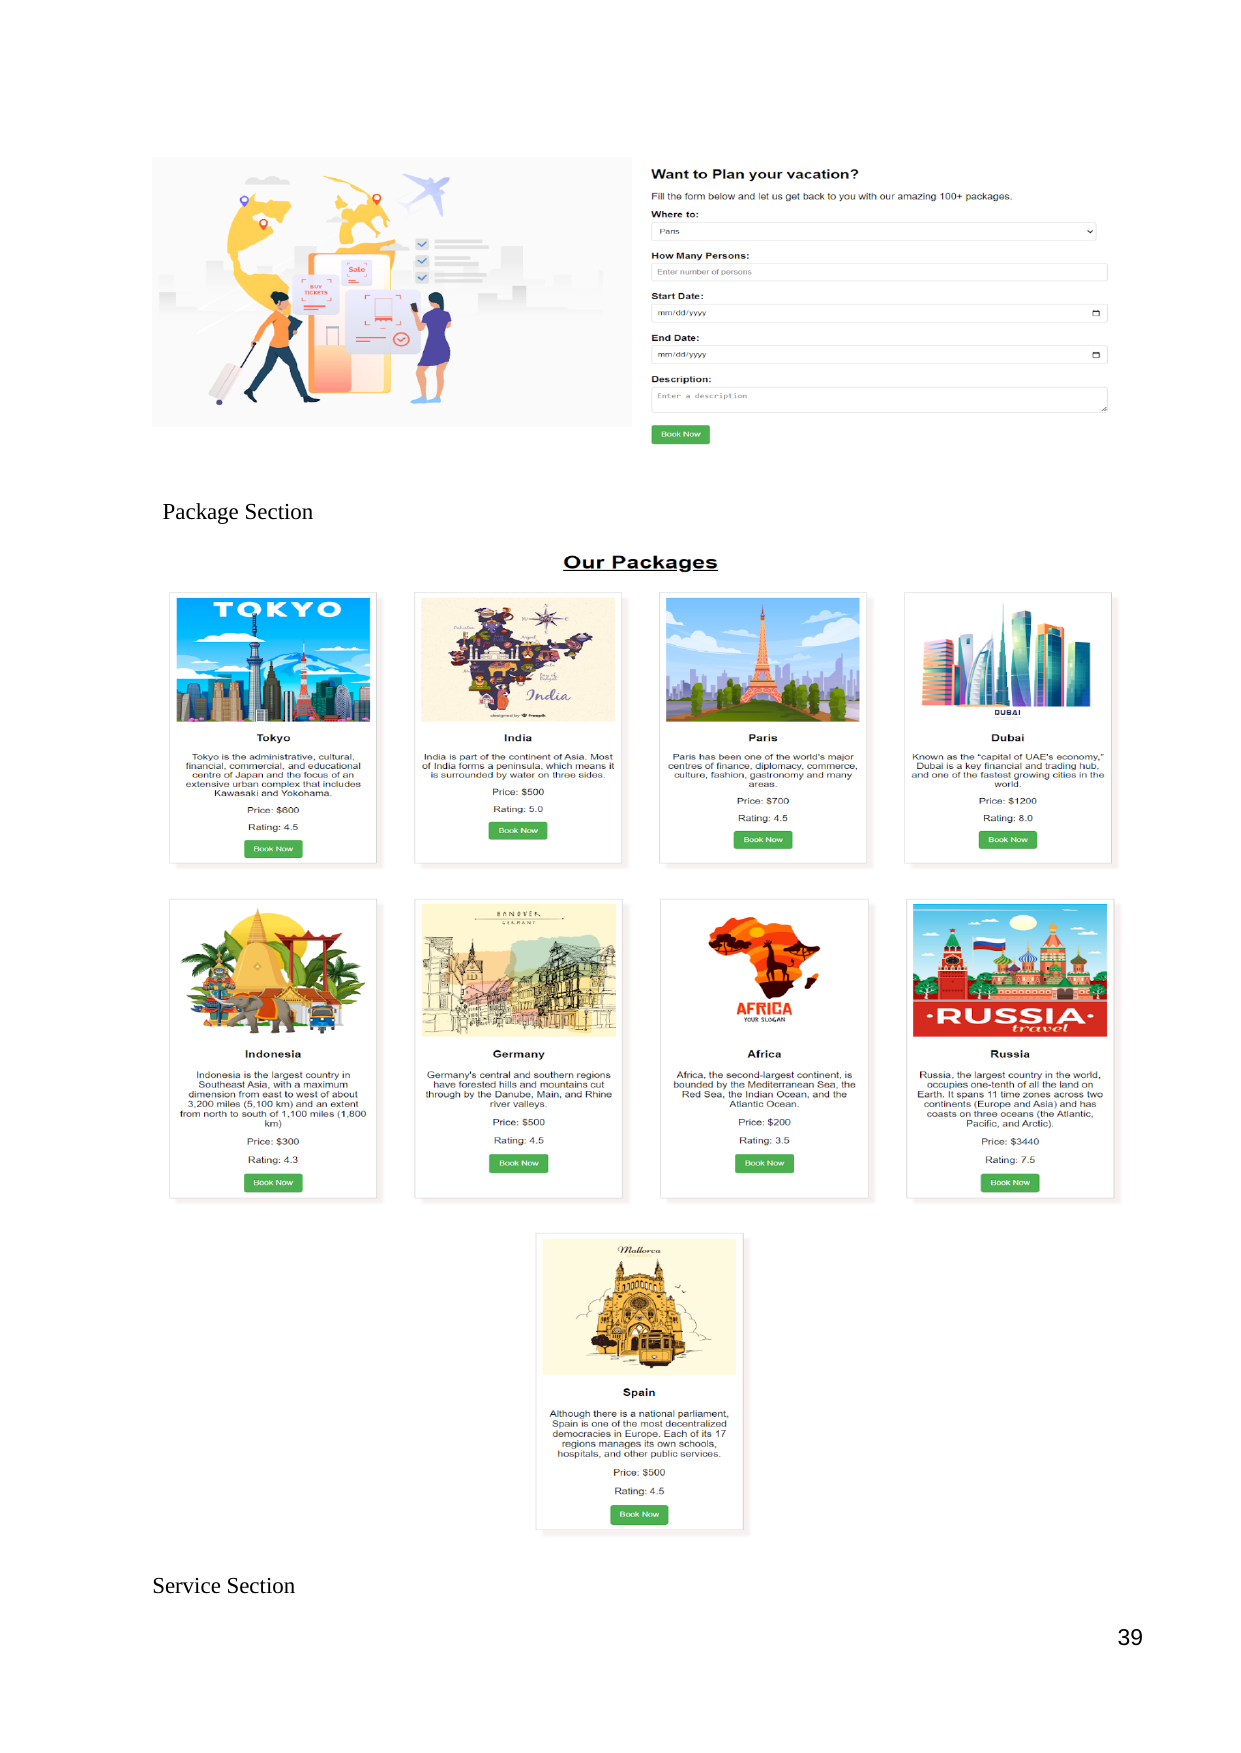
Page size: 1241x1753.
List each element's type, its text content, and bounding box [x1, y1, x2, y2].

text Service Section [152, 1572, 1143, 1598]
picture [152, 1229, 1128, 1547]
picture [152, 895, 1128, 1205]
text Package Section [152, 480, 1143, 528]
picture [152, 156, 1128, 456]
picture [152, 553, 1128, 871]
